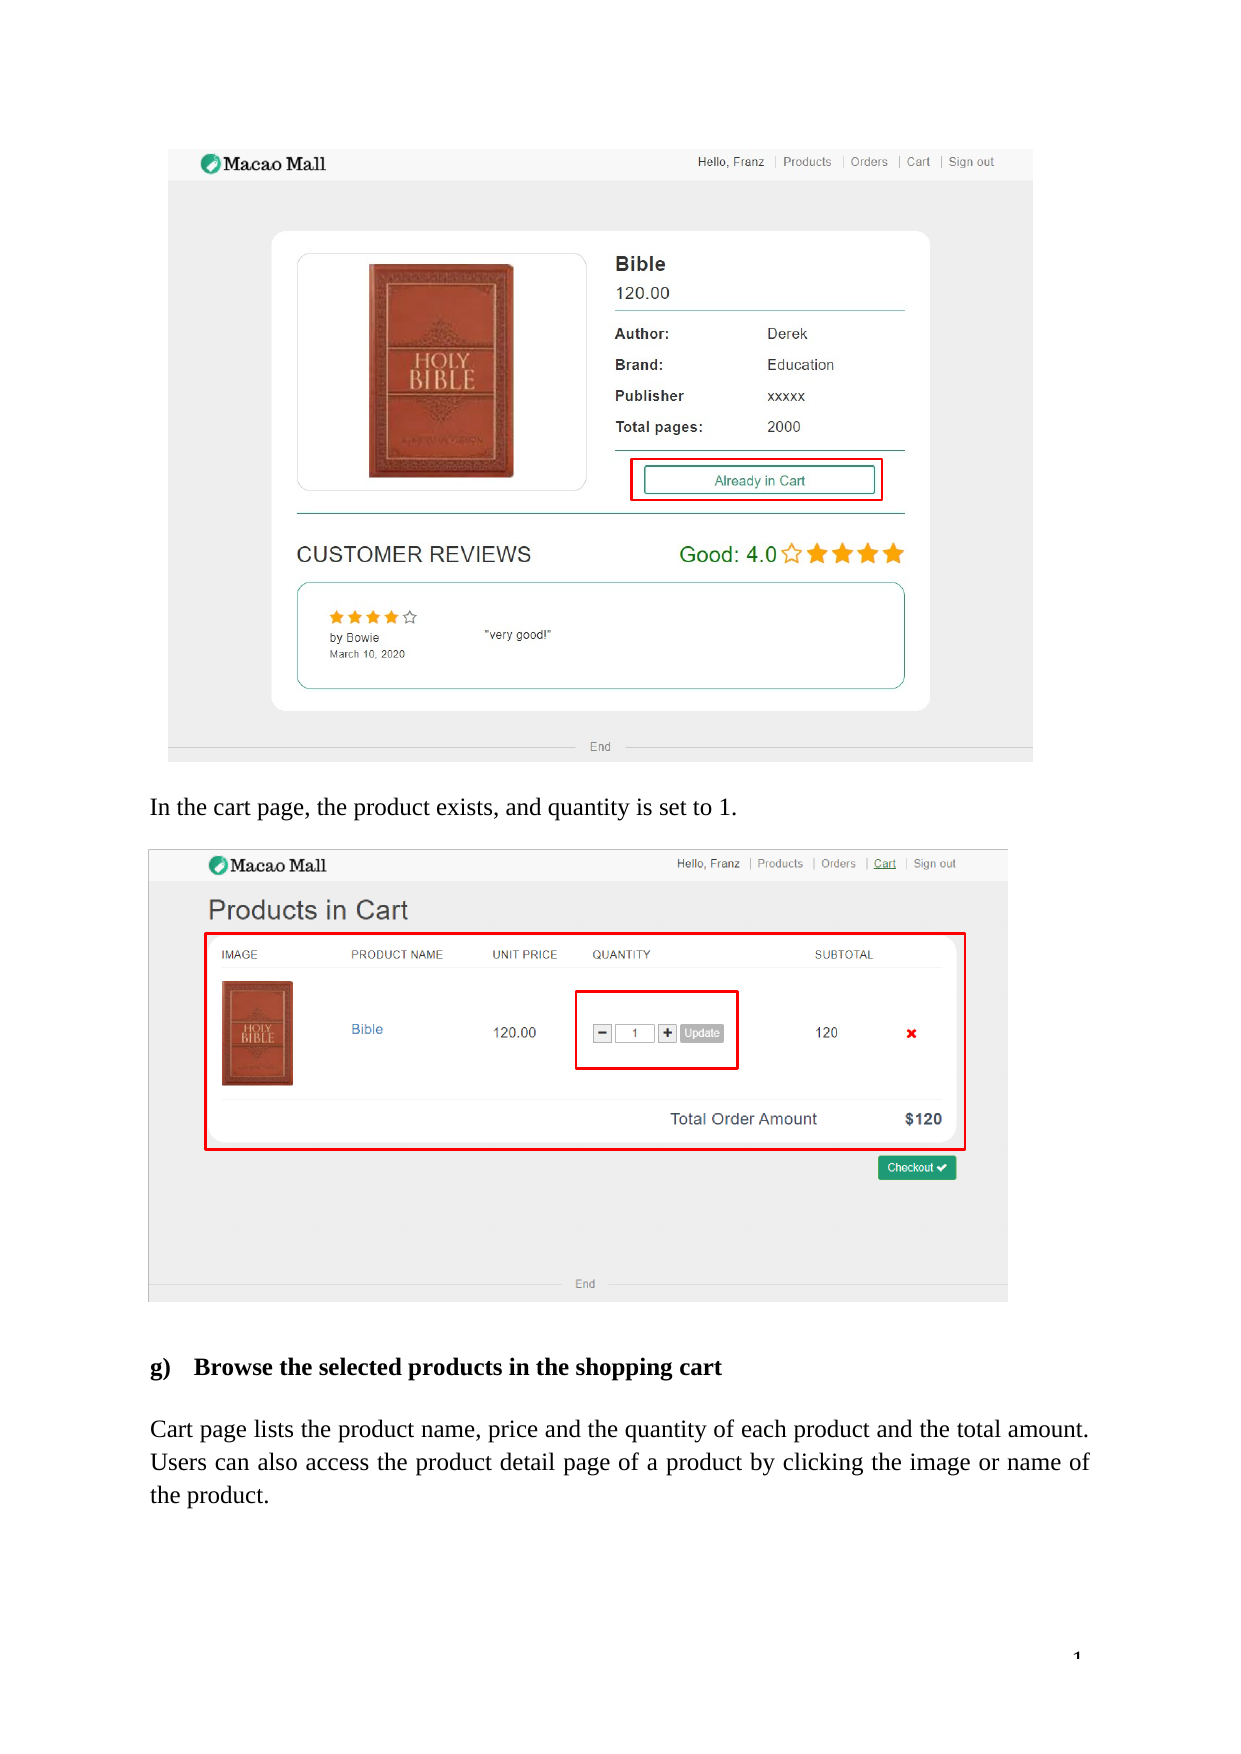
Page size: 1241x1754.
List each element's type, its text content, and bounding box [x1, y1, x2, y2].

list Browse the selected products in the shopping cart [150, 1352, 1171, 1380]
picture [168, 149, 1033, 762]
text In the cart page, the product exists, and quantity is set to 1. [149, 792, 1171, 821]
text Cart page lists the product name, price and the quantity of each product and the total amount. Users can also access the product detail page of a product by clicking the image or name of the product. [150, 1414, 1091, 1508]
picture [148, 849, 1008, 1302]
